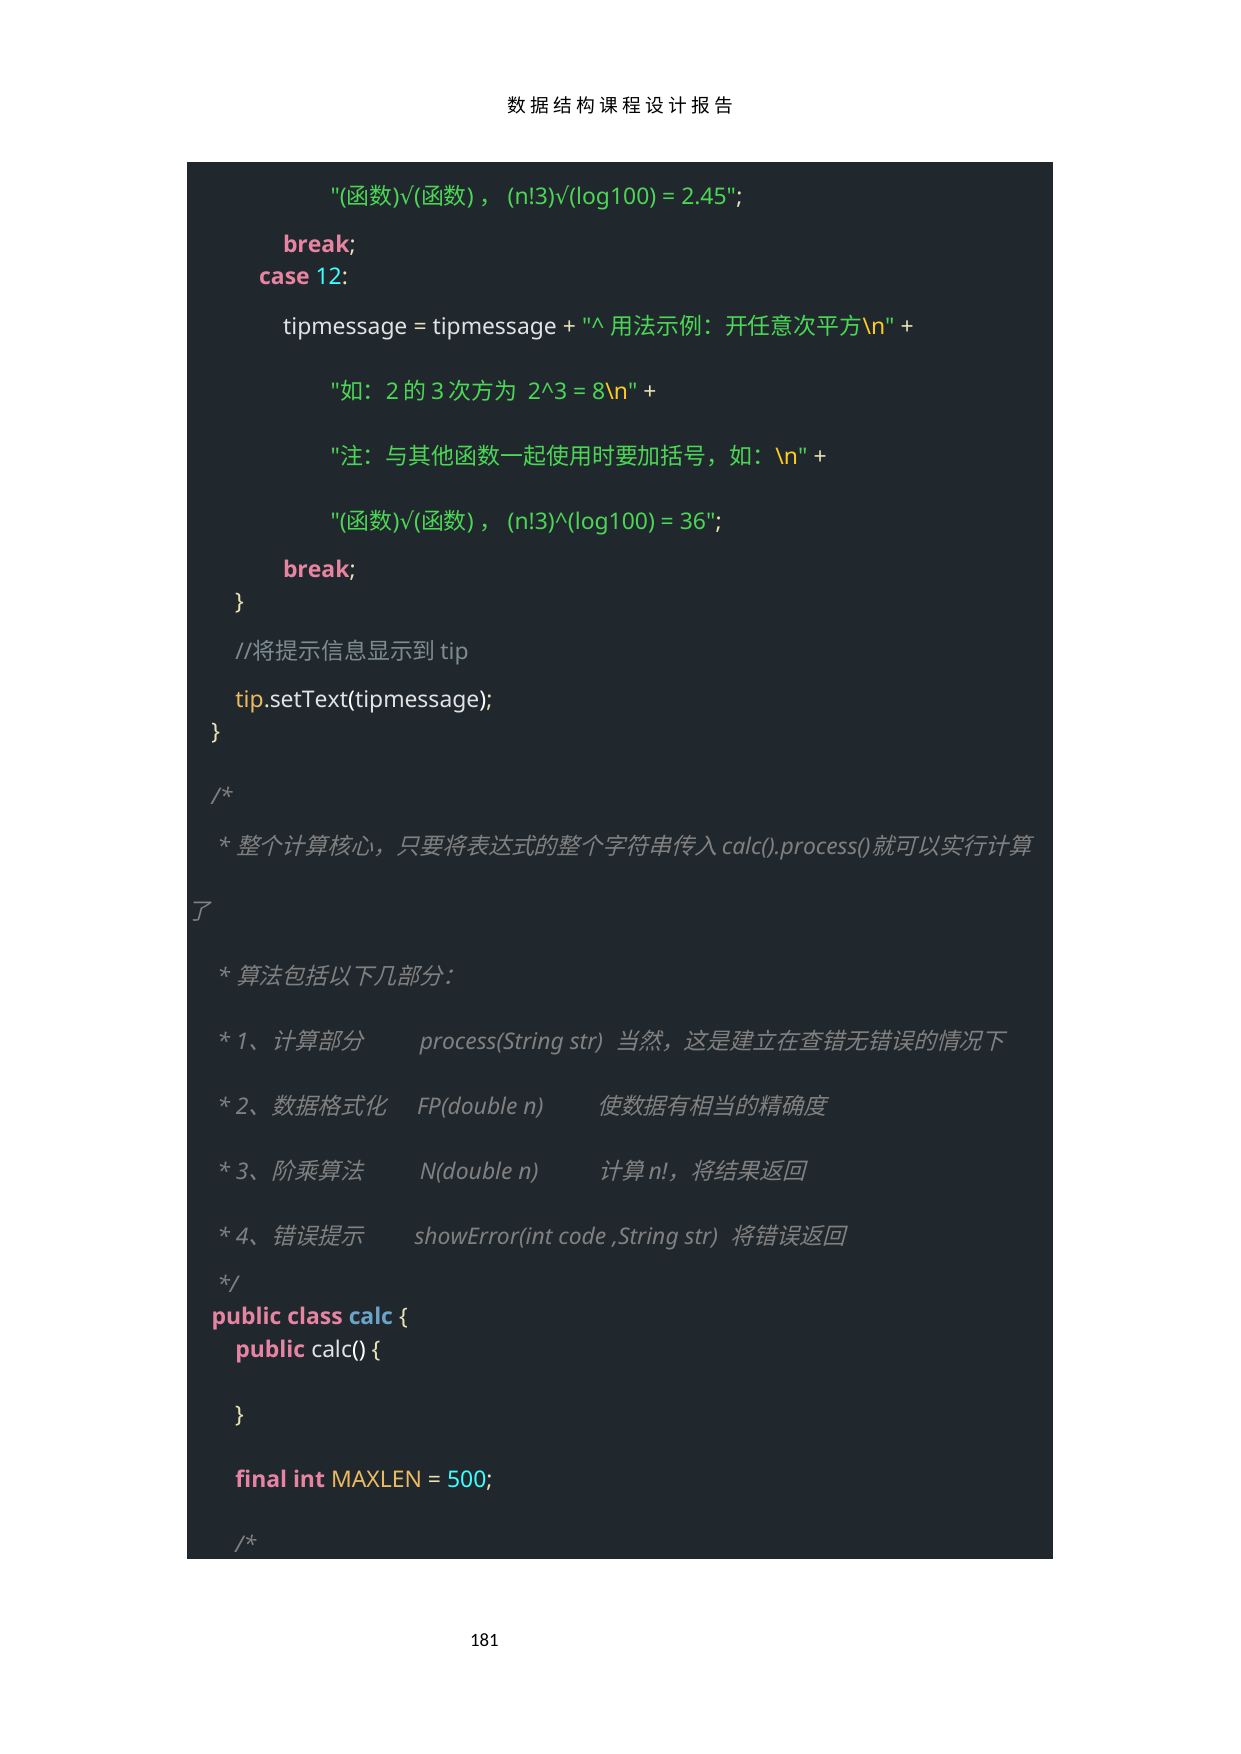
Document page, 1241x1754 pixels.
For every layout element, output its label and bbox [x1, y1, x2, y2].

text [187, 162, 1053, 1559]
